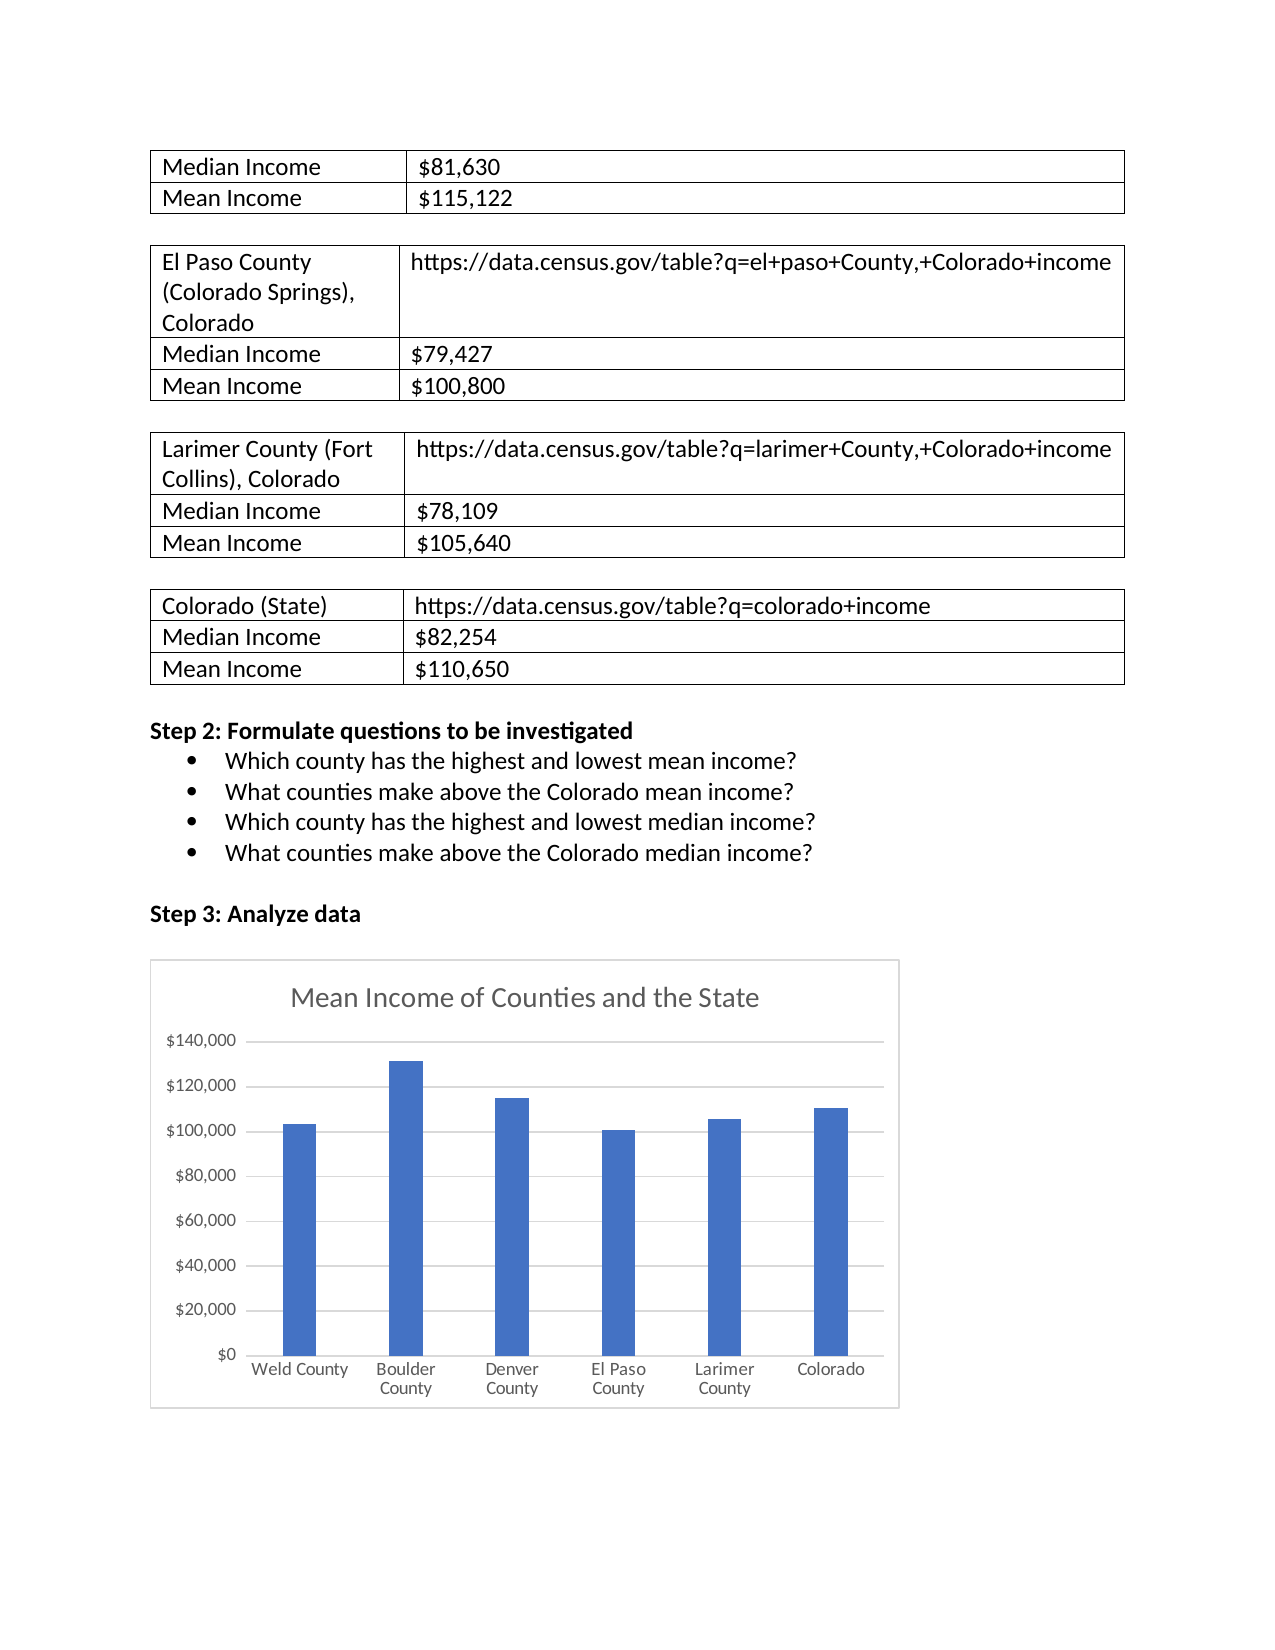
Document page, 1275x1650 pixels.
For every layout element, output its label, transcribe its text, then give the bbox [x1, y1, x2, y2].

table_cell Median Income [151, 495, 404, 526]
table_cell Mean Income [151, 370, 399, 400]
list Which county has the highest and lowest mean income? [187, 746, 1125, 776]
list What counties make above the Colorado median income? [187, 837, 1125, 868]
table_cell $100,800 [400, 370, 1124, 400]
table_cell $82,254 [404, 621, 1124, 652]
table_cell $115,122 [407, 183, 1124, 213]
table_cell $78,109 [405, 495, 1124, 526]
table_header https://data.census.gov/table?q=colorado+income [404, 590, 1124, 620]
table_header Larimer County (Fort Collins), Colorado [151, 433, 404, 494]
table_cell $81,630 [407, 151, 1124, 182]
table_cell Mean Income [151, 527, 404, 557]
table_cell $110,650 [404, 653, 1124, 683]
table_header Colorado (State) [151, 590, 403, 620]
table_cell Mean Income [151, 653, 403, 683]
table_header https://data.census.gov/table?q=larimer+County,+Colorado+income [405, 433, 1124, 494]
text Step 2: Formulate questions to be investigated [150, 715, 1125, 746]
table_cell Median Income [151, 621, 403, 652]
table_cell $79,427 [400, 338, 1124, 369]
list Which county has the highest and lowest median income? [187, 807, 1125, 837]
table_header https://data.census.gov/table?q=el+paso+County,+Colorado+income [400, 246, 1124, 337]
table_cell Median Income [151, 338, 399, 369]
table_cell Median Income [151, 151, 406, 182]
table_header El Paso County (Colorado Springs), Colorado [151, 246, 399, 337]
table_cell Mean Income [151, 183, 406, 213]
text Step 3: Analyze data [150, 898, 1125, 929]
table_cell $105,640 [405, 527, 1124, 557]
list What counties make above the Colorado mean income? [187, 776, 1125, 807]
